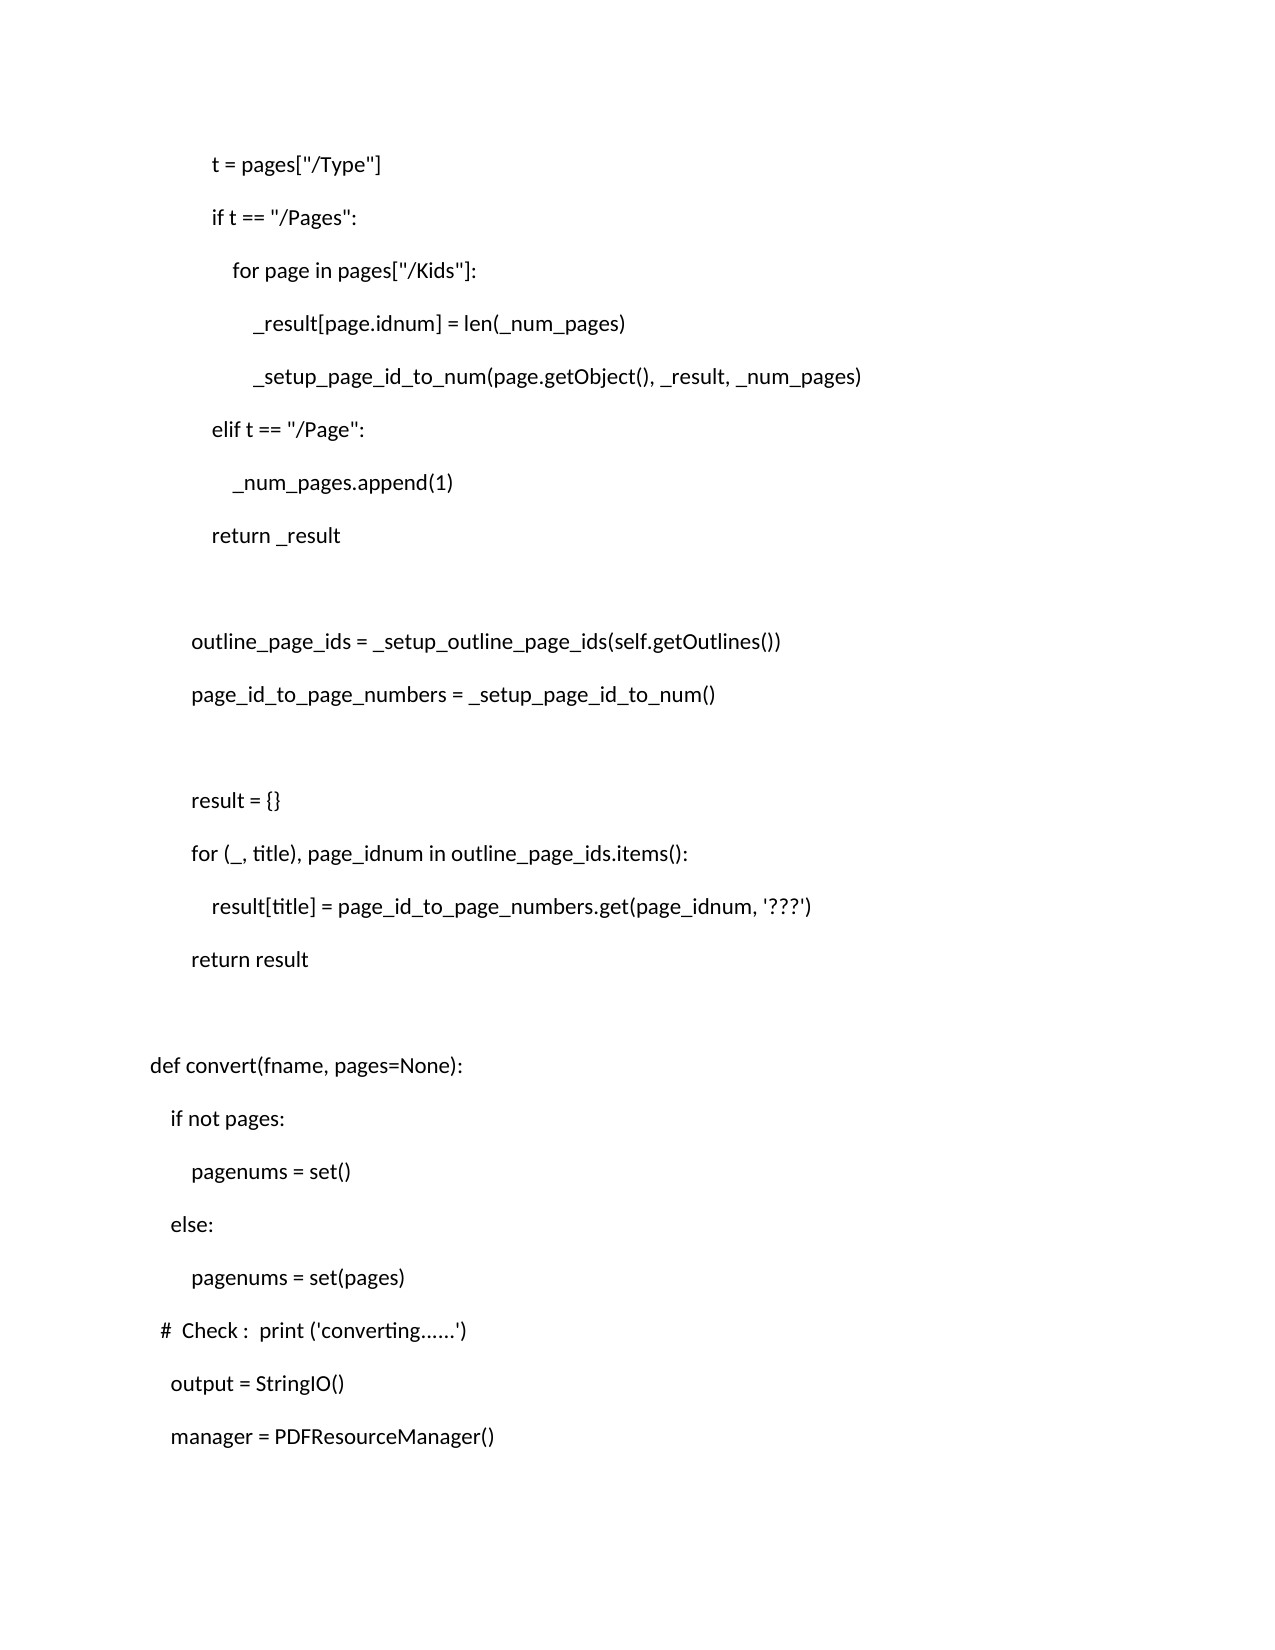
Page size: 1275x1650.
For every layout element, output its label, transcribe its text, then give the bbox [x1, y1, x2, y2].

text pagenums = set() [150, 1157, 1125, 1185]
text _setup_page_id_to_num(page.getObject(), _result, _num_pages) [150, 362, 1125, 390]
text def convert(fname, pages=None): [150, 1051, 1125, 1079]
text page_id_to_page_numbers = _setup_page_id_to_num() [150, 680, 1125, 708]
text # Check : print ('converting......') [150, 1316, 1125, 1344]
text for (_, title), page_idnum in outline_page_ids.items(): [150, 839, 1125, 867]
text return _result [150, 521, 1125, 549]
text elif t == "/Page": [150, 415, 1125, 443]
text if t == "/Pages": [150, 203, 1125, 231]
text pagenums = set(pages) [150, 1263, 1125, 1291]
text return result [150, 945, 1125, 973]
text if not pages: [150, 1104, 1125, 1132]
text output = StringIO() [150, 1369, 1125, 1397]
text for page in pages["/Kids"]: [150, 256, 1125, 284]
text t = pages["/Type"] [150, 150, 1125, 178]
text _num_pages.append(1) [150, 468, 1125, 496]
text _result[page.idnum] = len(_num_pages) [150, 309, 1125, 337]
text outline_page_ids = _setup_outline_page_ids(self.getOutlines()) [150, 627, 1125, 655]
text manager = PDFResourceManager() [150, 1422, 1125, 1451]
text else: [150, 1210, 1125, 1238]
text result = {} [150, 786, 1125, 814]
text result[title] = page_id_to_page_numbers.get(page_idnum, '???') [150, 892, 1125, 920]
